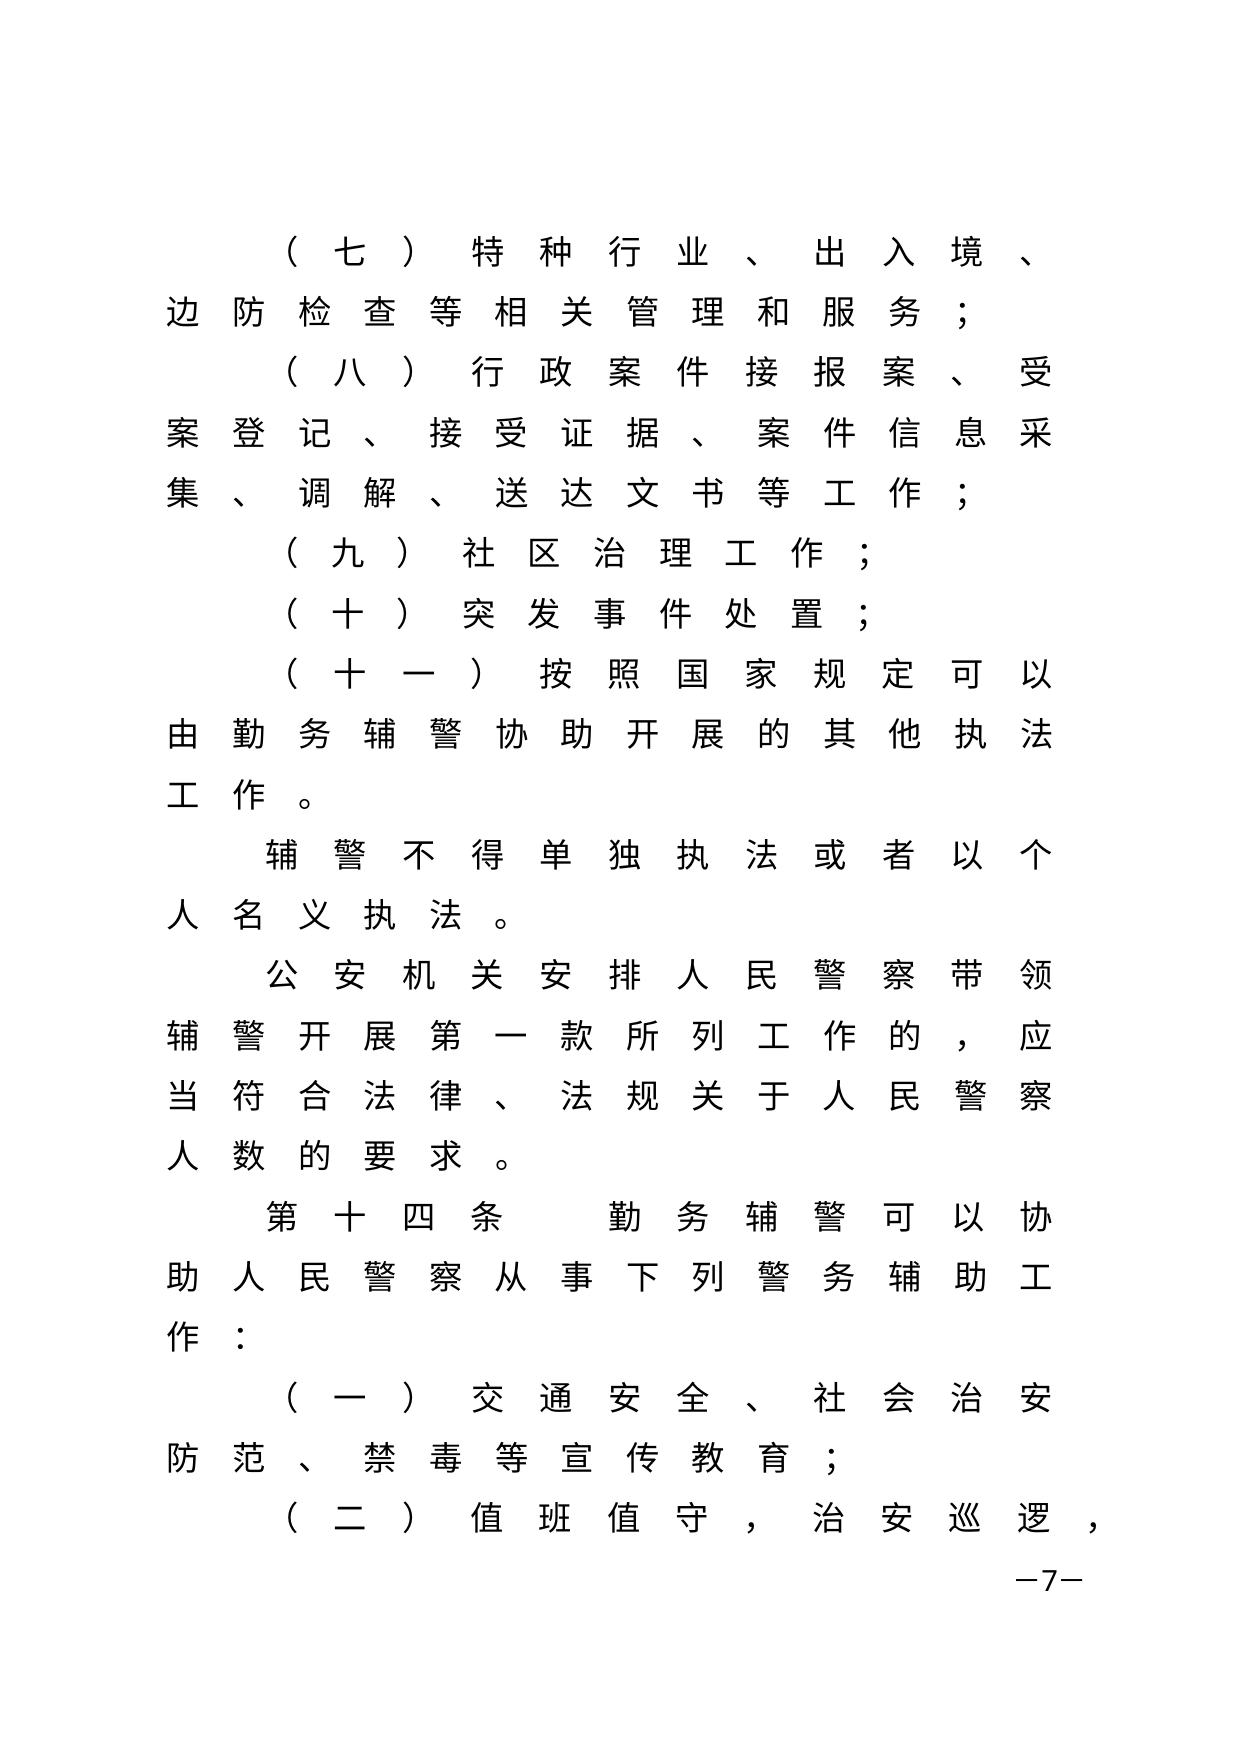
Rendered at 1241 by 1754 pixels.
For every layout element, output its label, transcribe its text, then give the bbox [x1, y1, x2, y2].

text （二）值班值守，治安巡逻，安全巡查； [167, 1486, 1085, 1546]
text （十一）按照国家规定可以由勤务辅警协助开展的其他执法工作。 [167, 642, 1085, 823]
text （十）突发事件处置； [167, 581, 1085, 642]
text （七）特种行业、出入境、边防检查等相关管理和服务； [167, 219, 1085, 340]
text 第十四条 勤务辅警可以协助人民警察从事下列警务辅助工作： [167, 1184, 1085, 1365]
text 公安机关安排人民警察带领辅警开展第一款所列工作的，应当符合法律、法规关于人民警察人数的要求。 [167, 943, 1085, 1184]
text （八）行政案件接报案、受案登记、接受证据、案件信息采集、调解、送达文书等工作； [167, 340, 1085, 521]
text 辅警不得单独执法或者以个人名义执法。 [167, 823, 1085, 943]
text （一）交通安全、社会治安防范、禁毒等宣传教育； [167, 1365, 1085, 1486]
text （九）社区治理工作； [167, 521, 1085, 581]
